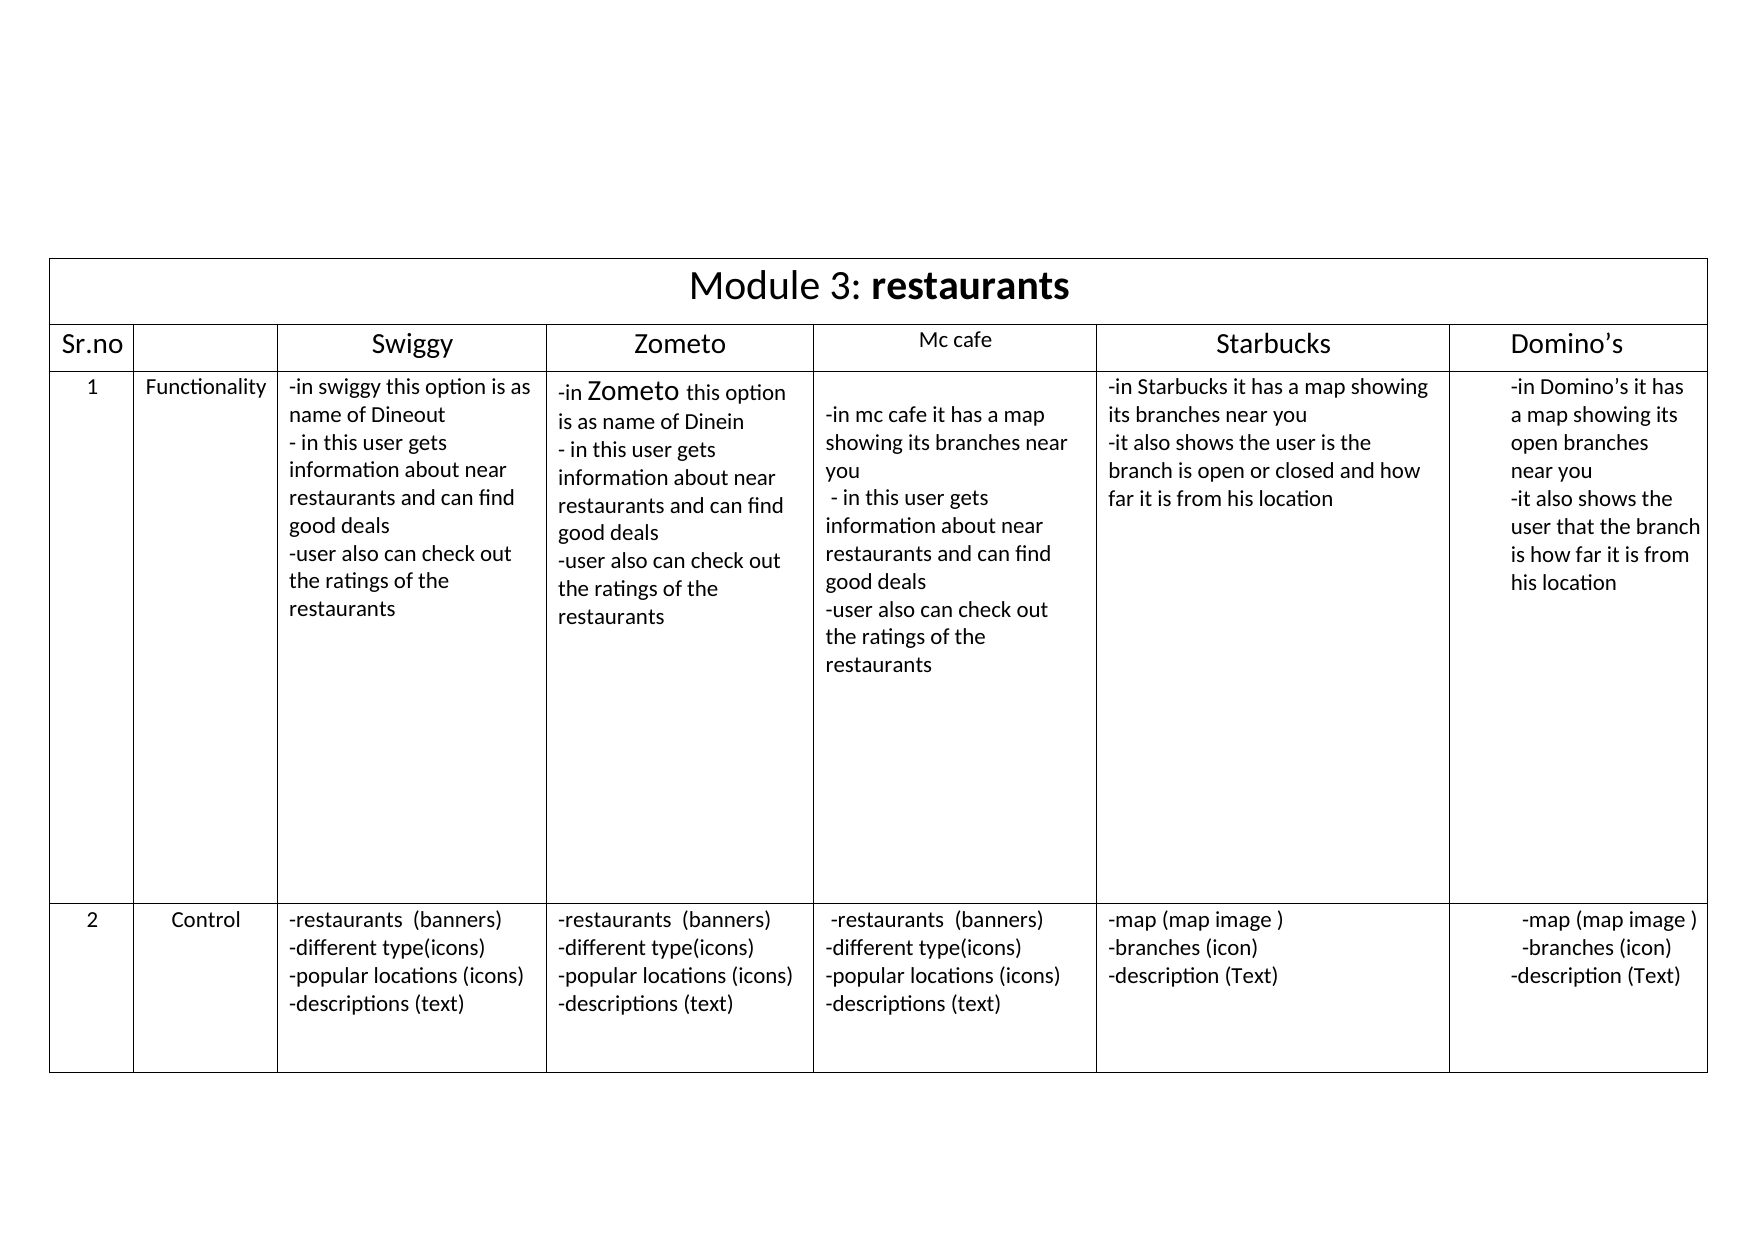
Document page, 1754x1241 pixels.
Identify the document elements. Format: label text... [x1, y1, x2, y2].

table_header Module 3: restaurants [50, 259, 1510, 324]
table_cell Swiggy [278, 325, 546, 371]
table_cell [134, 325, 277, 371]
table_cell [1450, 325, 1510, 371]
table_cell Domino’s [1510, 325, 1707, 371]
table_cell -in Domino’s it has a map showing its open branches near you -it also shows the user that the branch is how far it is from his location [1510, 372, 1707, 903]
table_cell [1450, 372, 1510, 903]
table_cell -in swiggy this option is as name of Dineout - in this user gets information about near restaurants and can find good deals -user also can check out the ratings of the restaurants [278, 372, 546, 903]
table_cell -map (map image ) -branches (icon) -description (Text) [1510, 904, 1707, 1072]
table_cell Functionality [134, 372, 277, 903]
table_cell [1450, 904, 1510, 1072]
table_cell Sr.no [50, 325, 133, 371]
table_header [1510, 259, 1707, 324]
table_cell 1 [50, 372, 133, 903]
table_cell -restaurants (banners) -different type(icons) -popular locations (icons) -descriptions (text) [547, 904, 813, 1072]
table_cell -in Zometo this option is as name of Dinein - in this user gets information about near restaurants and can find good deals -user also can check out the ratings of the restaurants [547, 372, 813, 903]
table_cell Mc cafe [814, 325, 1096, 371]
table_cell -in mc cafe it has a map showing its branches near you - in this user gets information about near restaurants and can find good deals -user also can check out the ratings of the restaurants [814, 372, 1096, 903]
table_cell -restaurants (banners) -different type(icons) -popular locations (icons) -descriptions (text) [814, 904, 1096, 1072]
table_cell 2 [50, 904, 133, 1072]
table_cell -restaurants (banners) -different type(icons) -popular locations (icons) -descriptions (text) [278, 904, 546, 1072]
table_cell -map (map image ) -branches (icon) -description (Text) [1097, 904, 1449, 1072]
table_cell Control [134, 904, 277, 1072]
table_cell Starbucks [1097, 325, 1449, 371]
table_cell Zometo [547, 325, 813, 371]
table_cell -in Starbucks it has a map showing its branches near you -it also shows the user is the branch is open or closed and how far it is from his location [1097, 372, 1449, 903]
